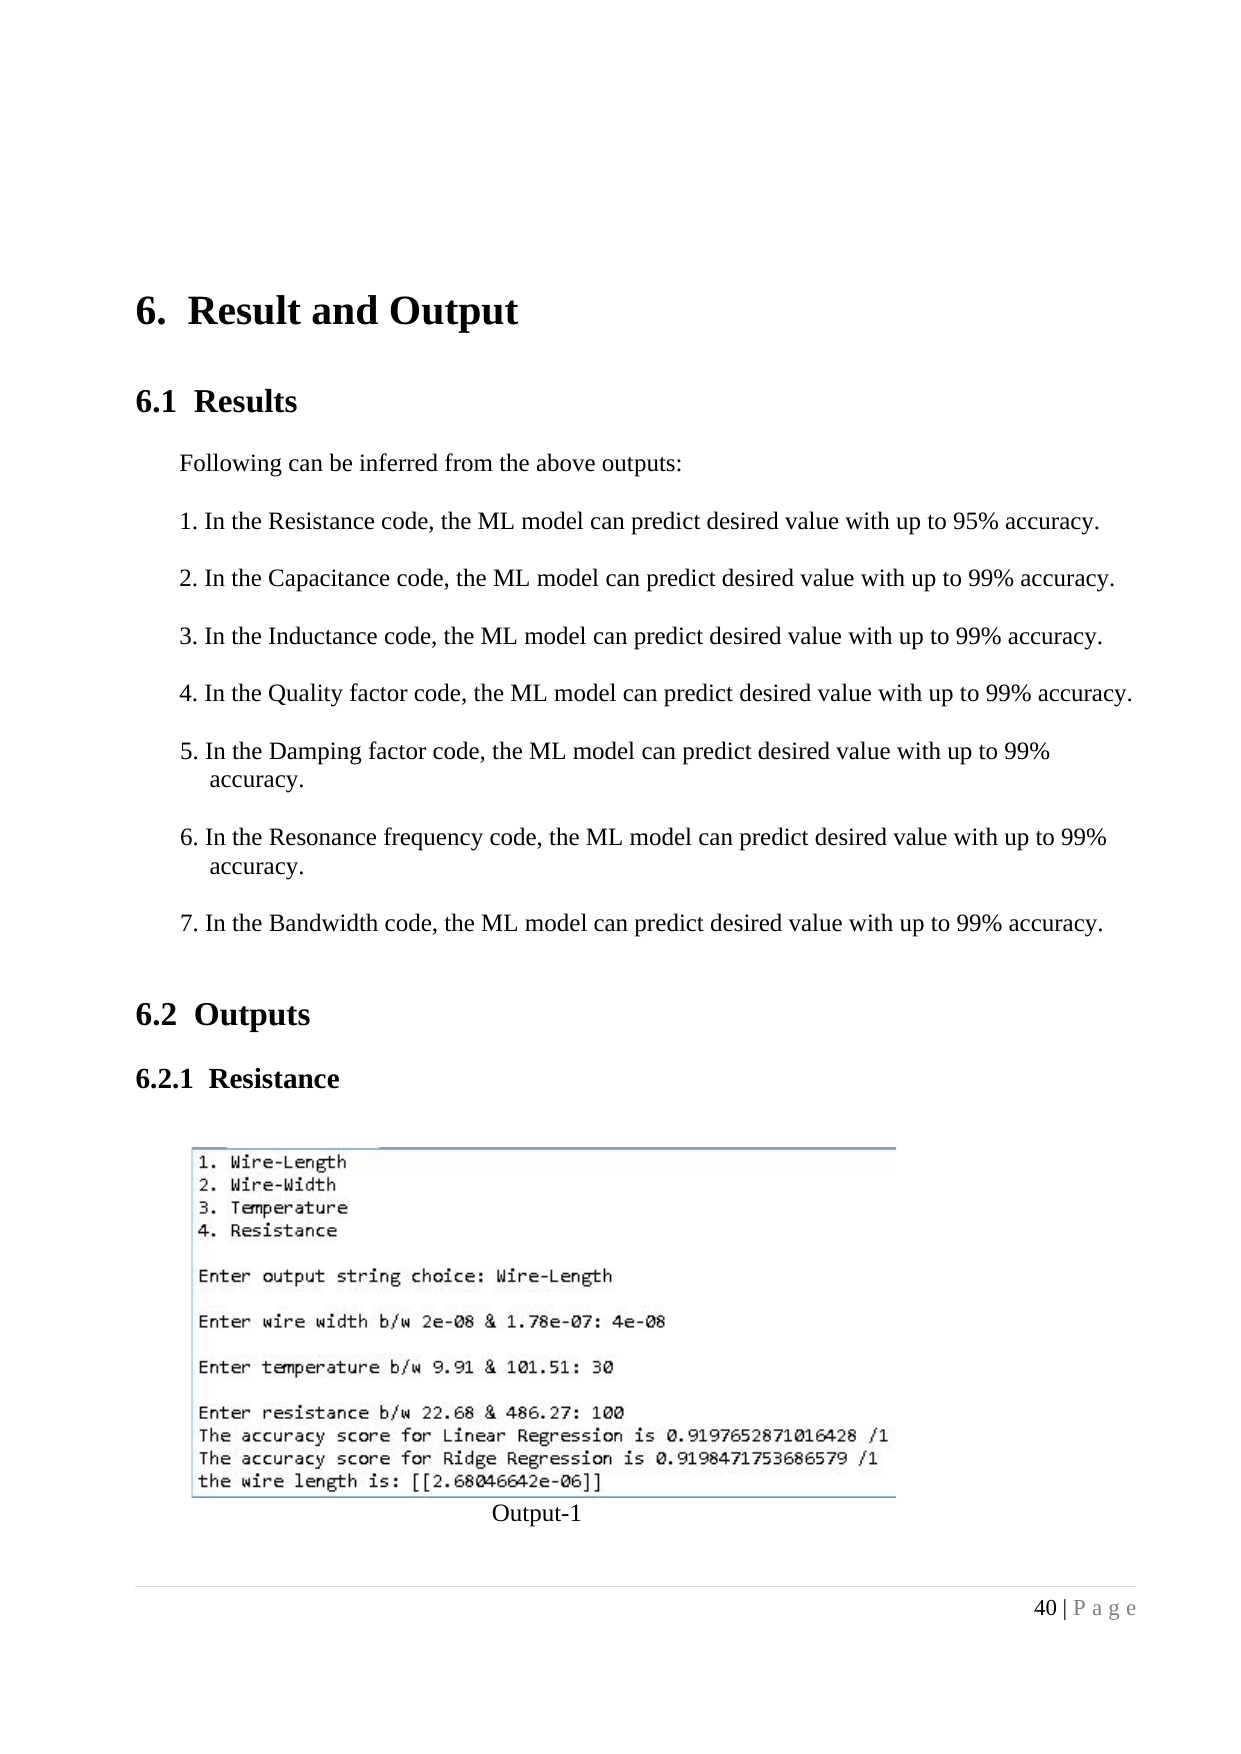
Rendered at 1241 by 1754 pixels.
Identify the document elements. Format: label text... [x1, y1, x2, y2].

text 2. In the Capacitance code, the ML model can predict desired value with up to 99% accuracy. [135, 563, 1136, 592]
text 7. In the Bandwidth code, the ML model can predict desired value with up to 99% accuracy. [180, 908, 1136, 937]
text 3. In the Inductance code, the ML model can predict desired value with up to 99% accuracy. [135, 621, 1136, 649]
text 6.2.1 Resistance [135, 1062, 1136, 1095]
text 6.1 Results [135, 381, 1136, 419]
text Output-1 [135, 1498, 1136, 1527]
text 6.2 Outputs [135, 994, 1136, 1033]
text 6. In the Resonance frequency code, the ML model can predict desired value with up to 99% accuracy. [180, 822, 1136, 879]
text 1. In the Resistance code, the ML model can predict desired value with up to 95% accuracy. [135, 506, 1136, 534]
text 6. Result and Output [135, 285, 1136, 333]
text Following can be inferred from the above outputs: [135, 448, 1136, 477]
text 4. In the Quality factor code, the ML model can predict desired value with up to 99% accuracy. [135, 678, 1136, 707]
picture [191, 1147, 897, 1498]
text 5. In the Damping factor code, the ML model can predict desired value with up to 99% accuracy. [180, 736, 1136, 793]
